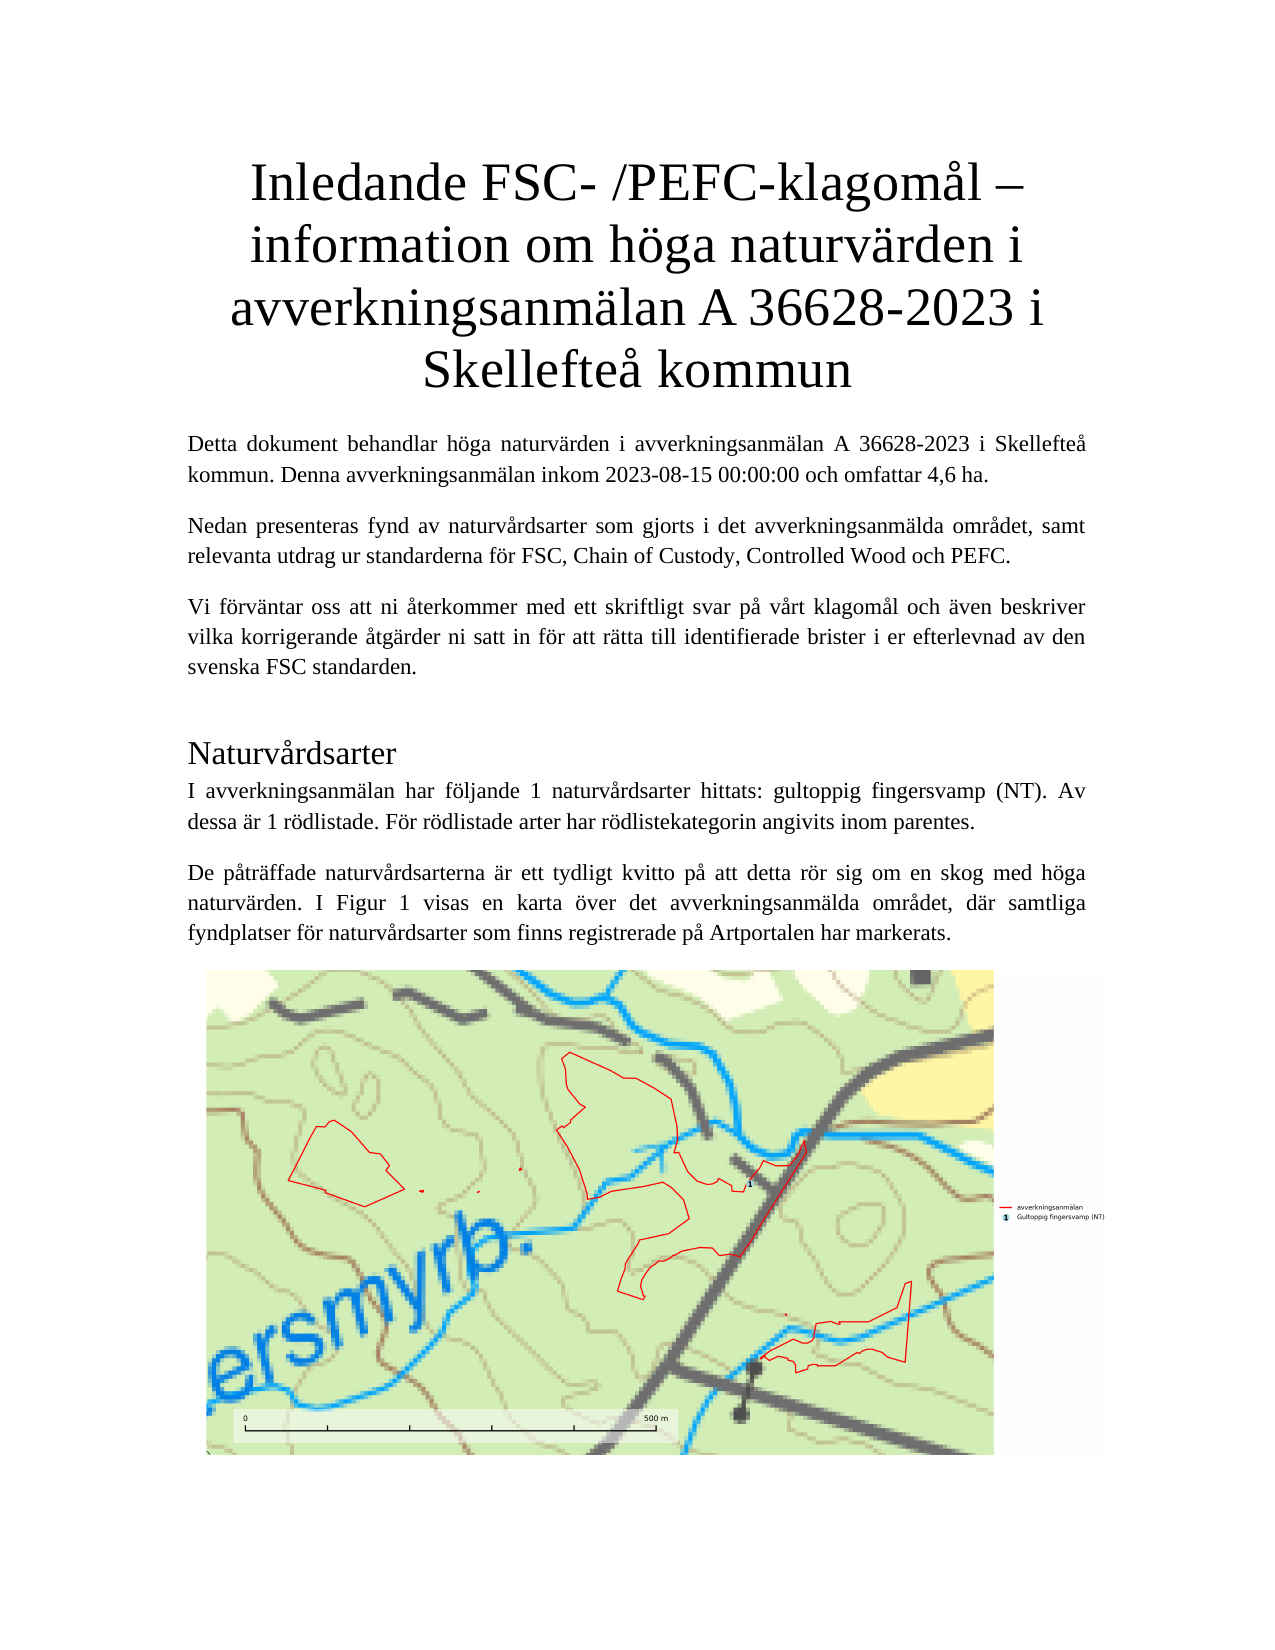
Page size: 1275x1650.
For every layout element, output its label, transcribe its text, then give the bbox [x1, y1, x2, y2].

text Vi förväntar oss att ni återkommer med ett skriftligt svar på vårt klagomål och även beskriver vilka korrigerande åtgärder ni satt in för att rätta till identifierade brister i er efterlevnad av den svenska FSC standarden. [187, 593, 1087, 680]
text I avverkningsanmälan har följande 1 naturvårdsarter hittats: gultoppig fingersvamp (NT). Av dessa är 1 rödlistade. För rödlistade arter har rödlistekategorin angivits inom parentes. [187, 778, 1087, 834]
text De påträffade naturvårdsarterna är ett tydligt kvitto på att detta rör sig om en skog med höga naturvärden. I Figur 1 visas en karta över det avverkningsanmälda området, där samtliga fyndplatser för naturvårdsarter som finns registrerade på Artportalen har markerats. [187, 859, 1087, 946]
title Inledande FSC- /PEFC-klagomål – information om höga naturvärden i avverkningsanmälan A 36628-2023 i Skellefteå kommun [187, 150, 1087, 399]
subtitle Naturvårdsarter [187, 733, 1087, 772]
text Detta dokument behandlar höga naturvärden i avverkningsanmälan A 36628-2023 i Skellefteå kommun. Denna avverkningsanmälan inkom 2023-08-15 00:00:00 och omfattar 4,6 ha. [187, 430, 1087, 487]
picture [206, 970, 1107, 1455]
text Nedan presenteras fynd av naturvårdsarter som gjorts i det avverkningsanmälda området, samt relevanta utdrag ur standarderna för FSC, Chain of Custody, Controlled Wood och PEFC. [187, 512, 1087, 568]
